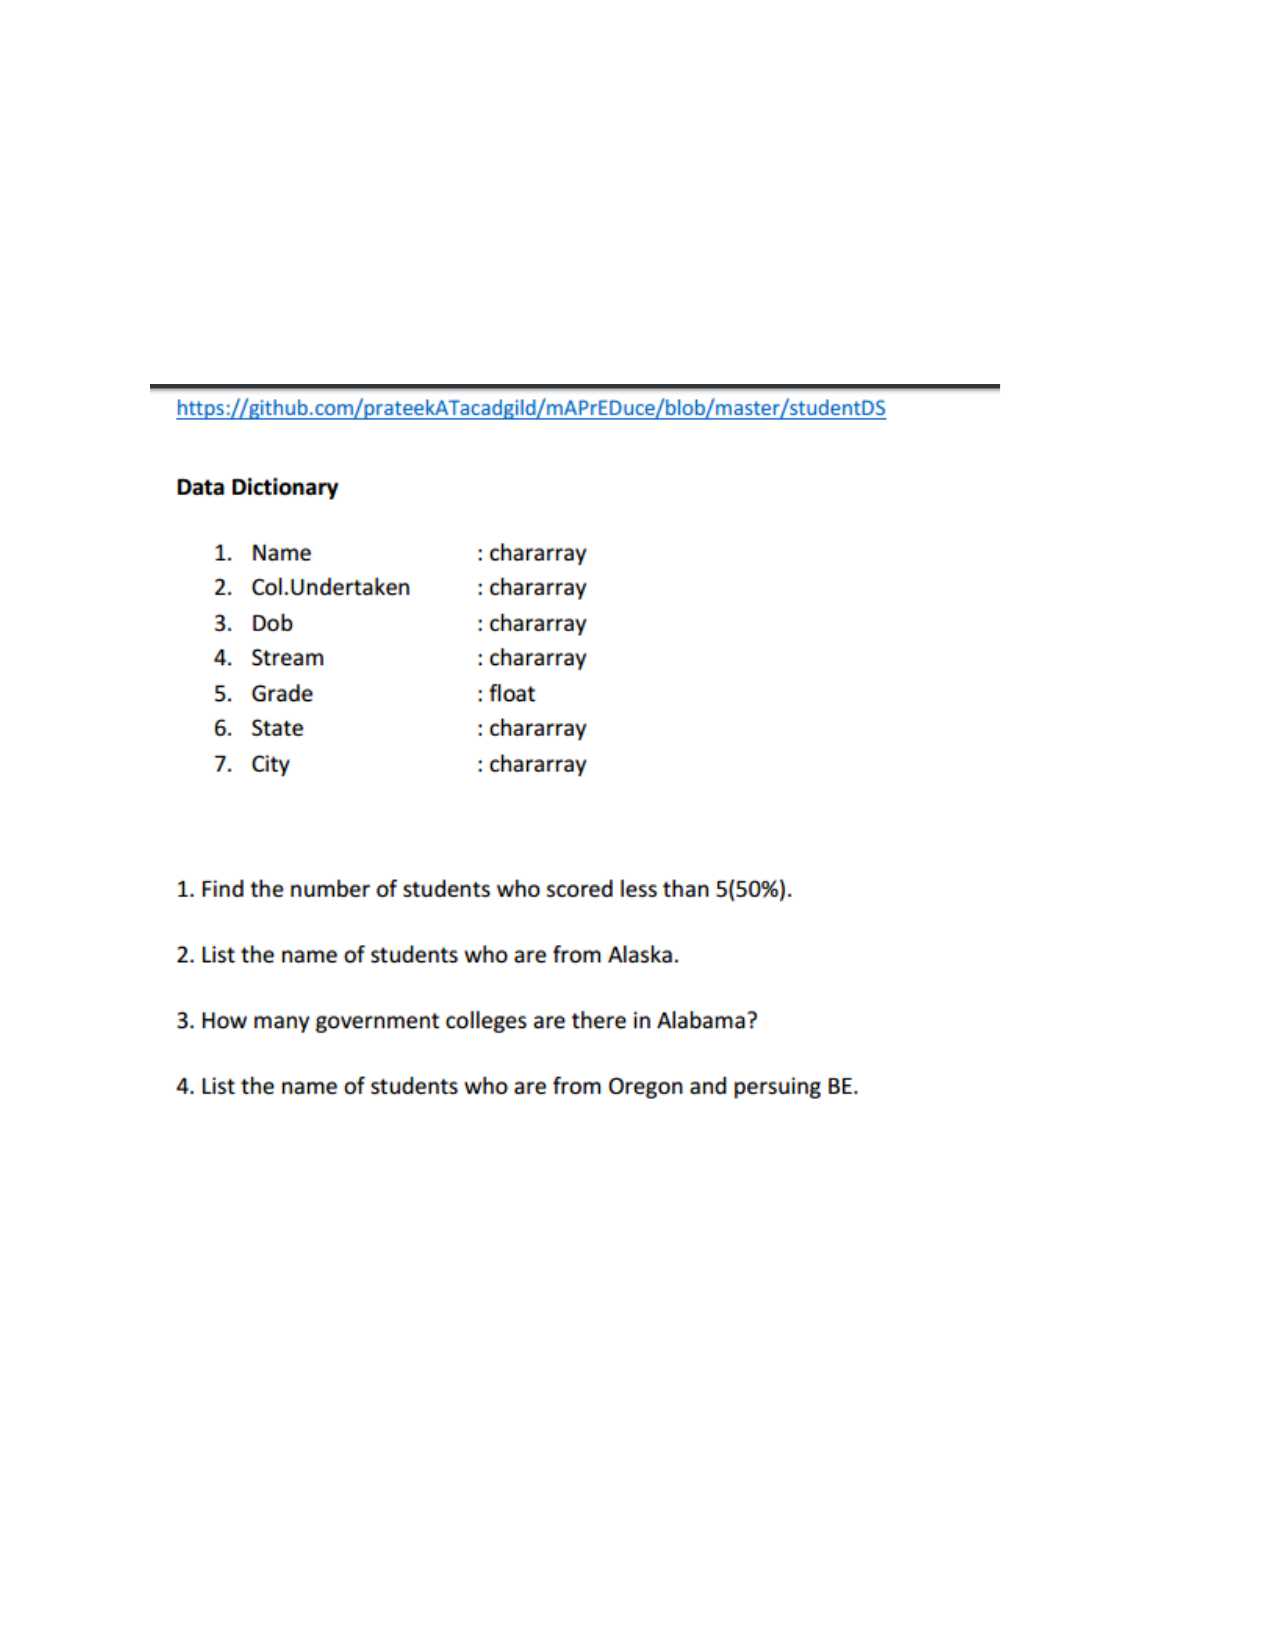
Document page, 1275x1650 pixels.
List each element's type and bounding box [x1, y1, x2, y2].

picture [150, 384, 1001, 1127]
